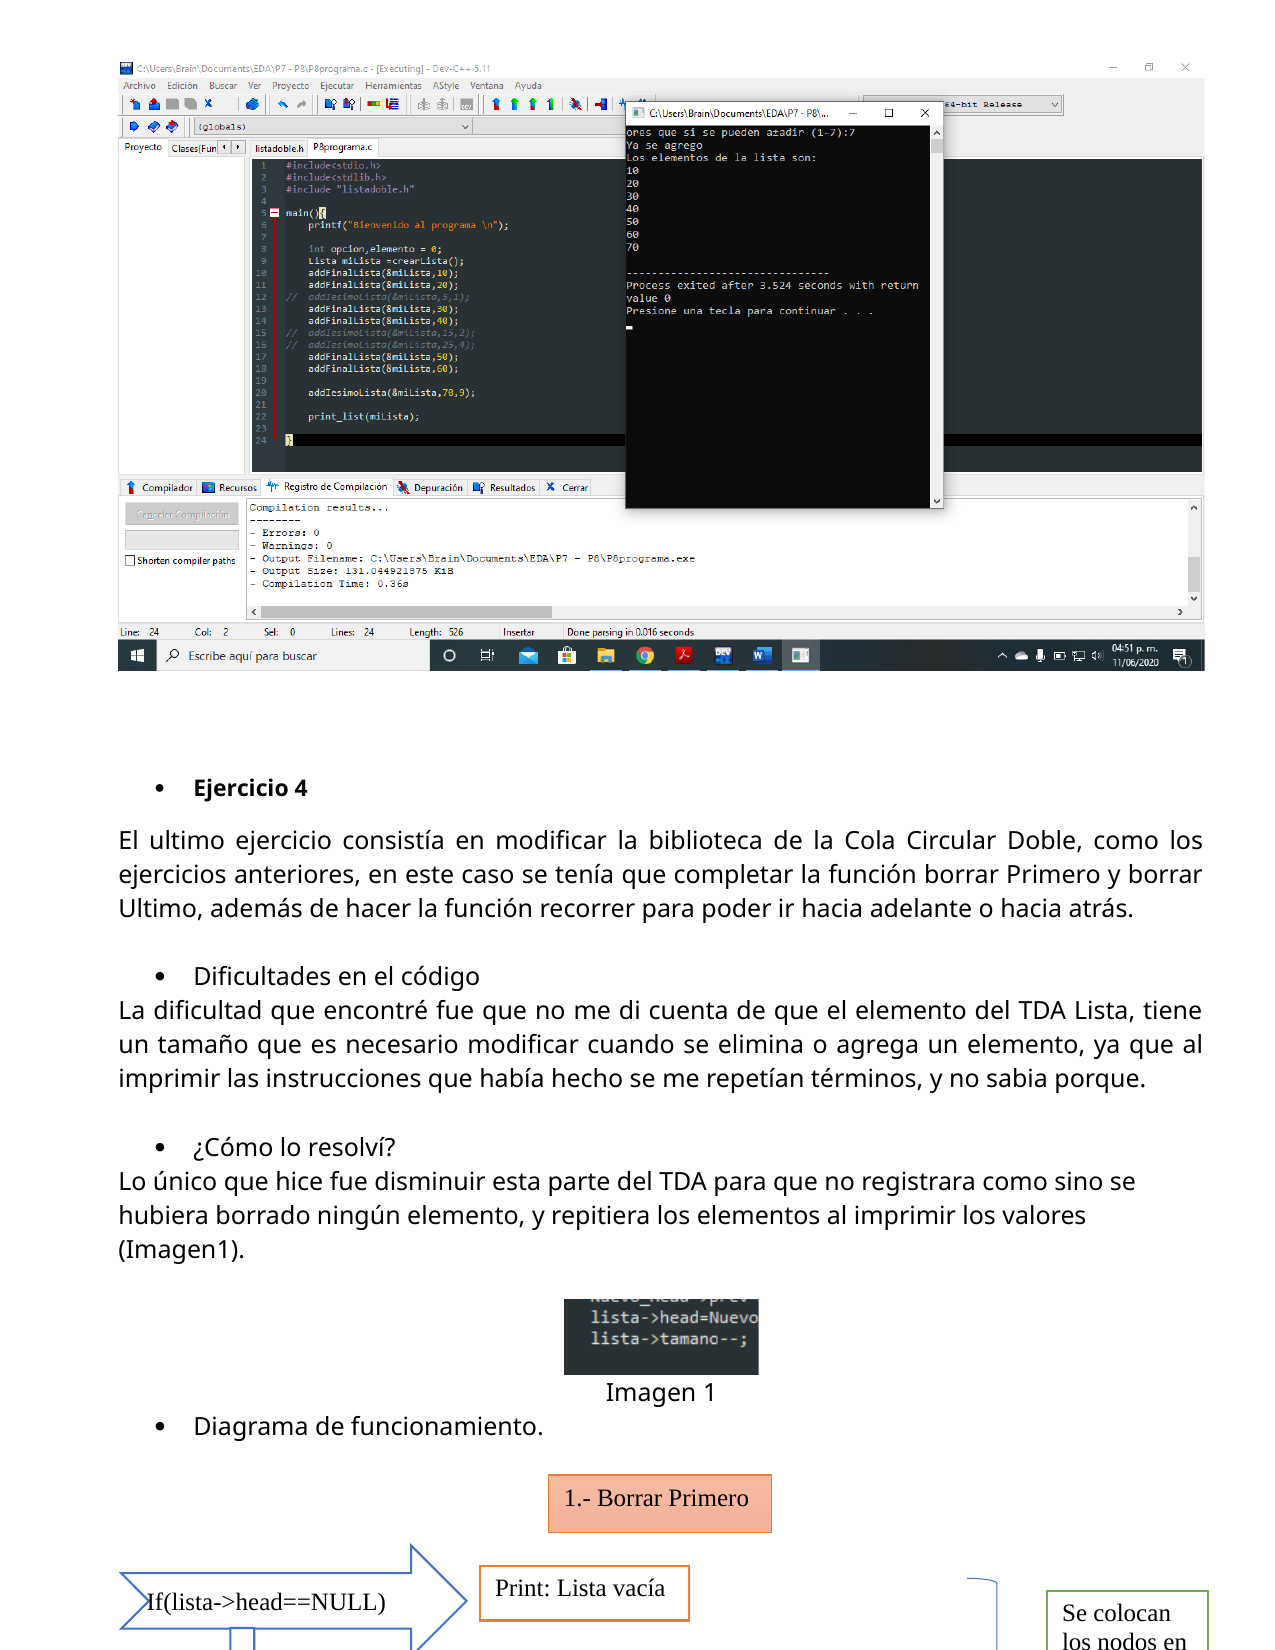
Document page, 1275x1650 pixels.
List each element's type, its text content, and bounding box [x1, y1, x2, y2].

picture [118, 59, 1205, 671]
text Imagen 1 [118, 1374, 1205, 1409]
list Diagrama de funcionamiento. [156, 1409, 1205, 1443]
picture [564, 1299, 759, 1375]
text Lo único que hice fue disminuir esta parte del TDA para que no registrara como sino se hubiera borrado ningún elemento, y repitiera los elementos al imprimir los valores (Imagen1). [118, 1163, 1205, 1266]
list Ejercicio 4 [156, 772, 1205, 803]
text El ultimo ejercicio consistía en modificar la biblioteca de la Cola Circular Doble, como los ejercicios anteriores, en este caso se tenía que completar la función borrar Primero y borrar Ultimo, además de hacer la función recorrer para poder ir hacia adelante o hacia atrás. [118, 823, 1205, 925]
list Dificultades en el código [156, 959, 1205, 993]
text La dificultad que encontré fue que no me di cuenta de que el elemento del TDA Lista, tiene un tamaño que es necesario modificar cuando se elimina o agrega un elemento, ya que al imprimir las instrucciones que había hecho se me repetían términos, y no sabia porque. [118, 993, 1205, 1095]
list ¿Cómo lo resolví? [156, 1129, 1205, 1163]
